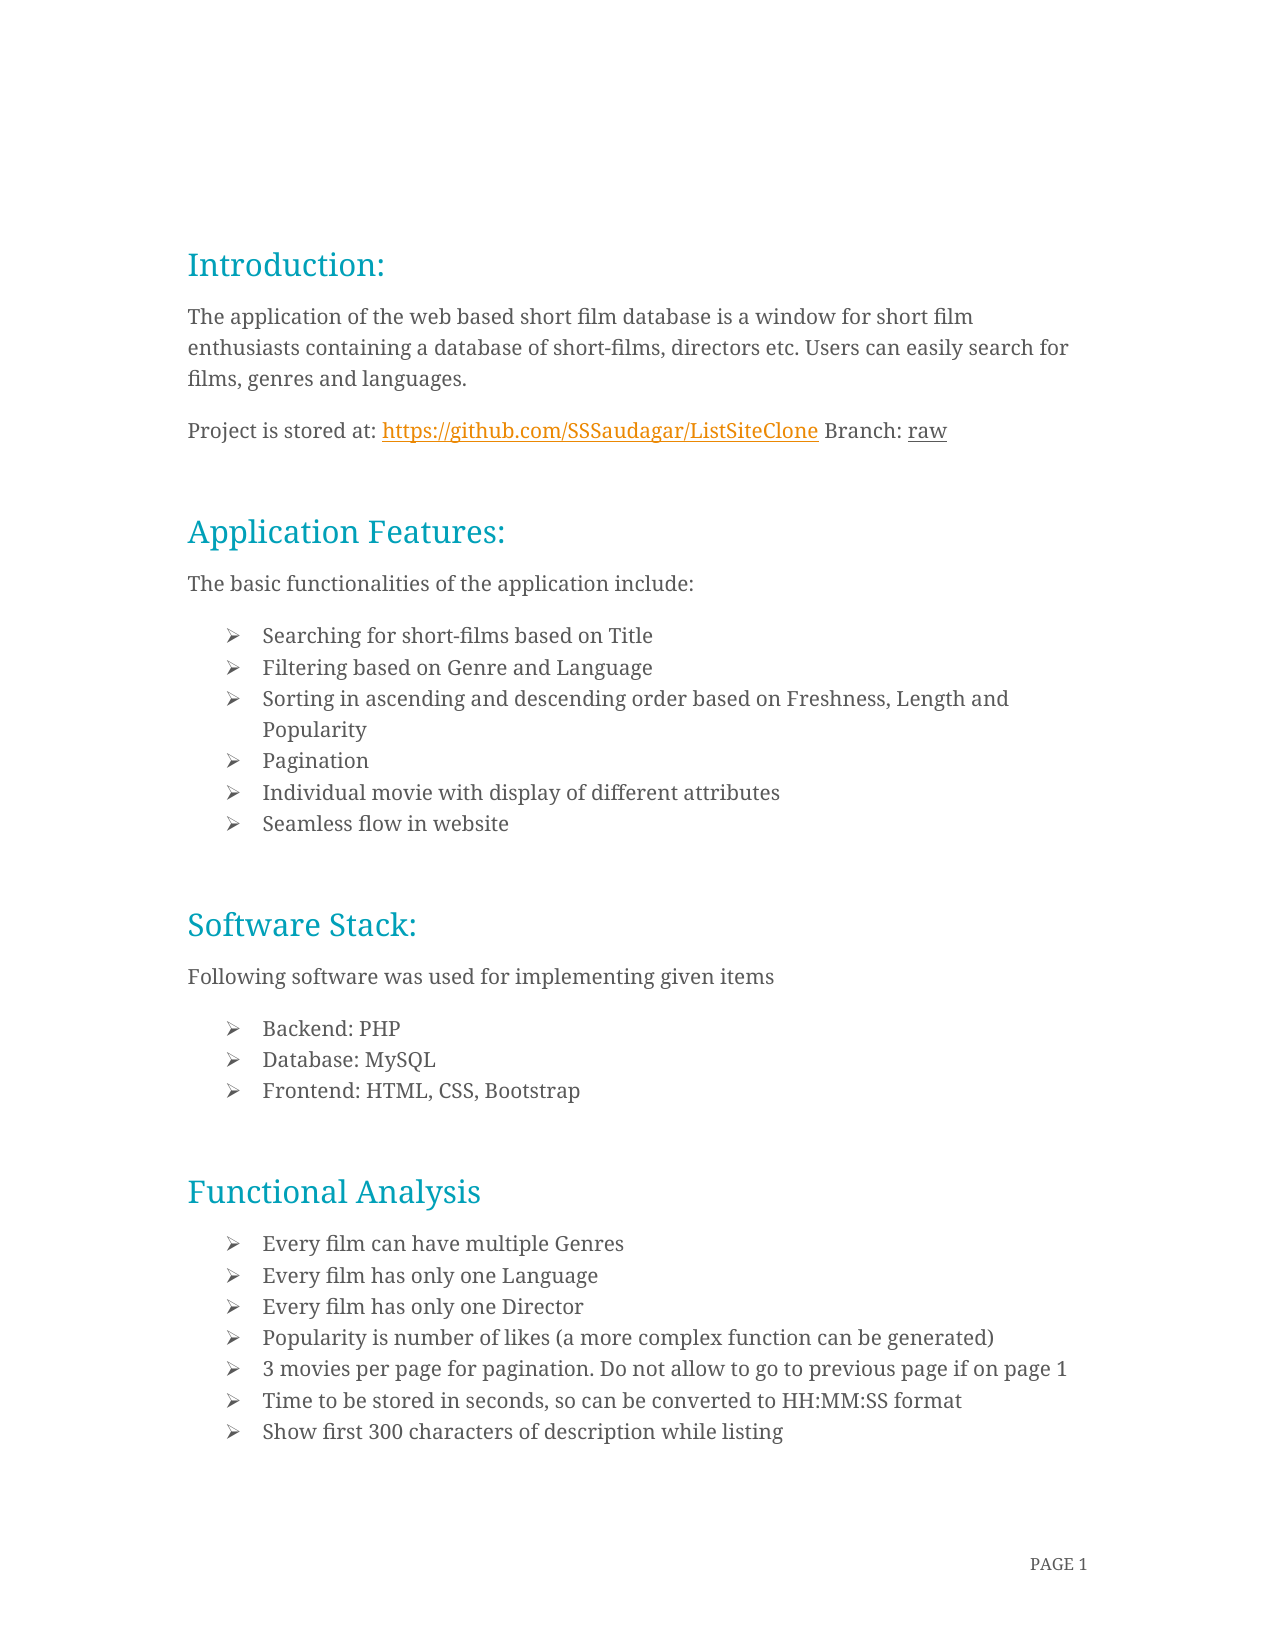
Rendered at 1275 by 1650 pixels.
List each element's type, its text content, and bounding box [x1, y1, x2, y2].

list Seamless flow in website [225, 809, 1087, 837]
subtitle Software Stack: [187, 903, 1087, 945]
list Time to be stored in seconds, so can be converted to HH:MM:SS format [225, 1386, 1087, 1414]
list Pagination [225, 746, 1087, 775]
list Filtering based on Genre and Language [225, 653, 1087, 681]
list Backend: PHP [225, 1014, 1087, 1042]
text Following software was used for implementing given items [187, 962, 1087, 990]
subtitle Application Features: [187, 510, 1087, 553]
text The application of the web based short film database is a window for short film enthusiasts containing a database of short-films, directors etc. Users can easily search for films, genres and languages. [187, 302, 1087, 393]
list Individual movie with display of different attributes [225, 778, 1087, 806]
text The basic functionalities of the application include: [187, 569, 1087, 598]
list Database: MySQL [225, 1045, 1087, 1074]
list Show first 300 characters of description while listing [225, 1417, 1087, 1446]
list Every film can have multiple Genres [225, 1229, 1087, 1258]
list Frontend: HTML, CSS, Bootstrap [225, 1077, 1087, 1105]
list Every film has only one Director [225, 1292, 1087, 1321]
list Popularity is number of likes (a more complex function can be generated) [225, 1323, 1087, 1352]
list Sorting in ascending and descending order based on Freshness, Length and Popularity [225, 684, 1087, 744]
list Searching for short-films based on Title [225, 621, 1087, 650]
text Project is stored at: https://github.com/SSSaudagar/ListSiteClone Branch: raw [187, 416, 1087, 445]
list 3 movies per page for pagination. Do not allow to go to previous page if on page 1 [225, 1354, 1087, 1383]
subtitle Introduction: [187, 242, 1087, 285]
list Every film has only one Language [225, 1261, 1087, 1289]
subtitle Functional Analysis [187, 1170, 1087, 1213]
